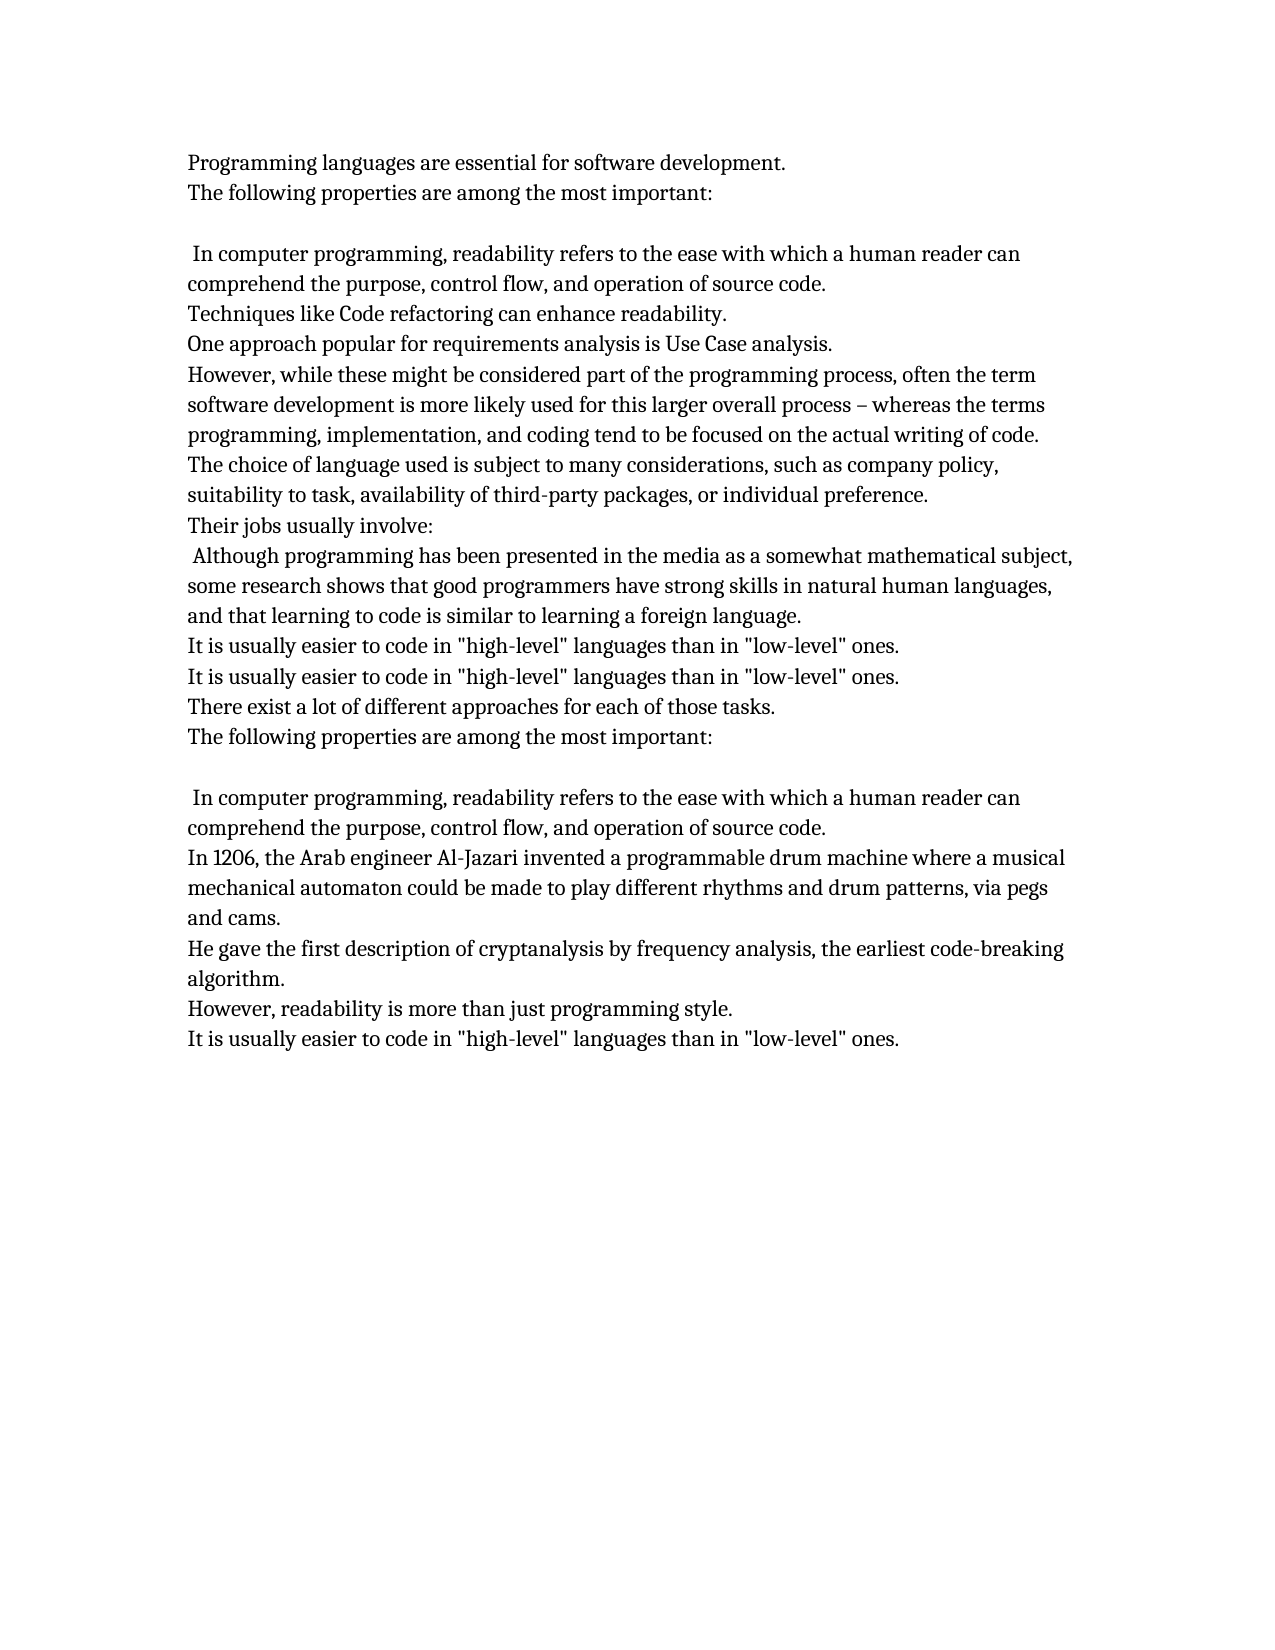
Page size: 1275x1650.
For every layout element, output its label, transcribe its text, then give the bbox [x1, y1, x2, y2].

text Programming languages are essential for software development. The following properties are among the most important: In computer programming, readability refers to the ease with which a human reader can comprehend the purpose, control flow, and operation of source code. Techniques like Code refactoring can enhance readability. One approach popular for requirements analysis is Use Case analysis. However, while these might be considered part of the programming process, often the term software development is more likely used for this larger overall process – whereas the terms programming, implementation, and coding tend to be focused on the actual writing of code. The choice of language used is subject to many considerations, such as company policy, suitability to task, availability of third-party packages, or individual preference. Their jobs usually involve: Although programming has been presented in the media as a somewhat mathematical subject, some research shows that good programmers have strong skills in natural human languages, and that learning to code is similar to learning a foreign language. It is usually easier to code in "high-level" languages than in "low-level" ones. It is usually easier to code in "high-level" languages than in "low-level" ones. There exist a lot of different approaches for each of those tasks. The following properties are among the most important: In computer programming, readability refers to the ease with which a human reader can comprehend the purpose, control flow, and operation of source code. In 1206, the Arab engineer Al-Jazari invented a programmable drum machine where a musical mechanical automaton could be made to play different rhythms and drum patterns, via pegs and cams. He gave the first description of cryptanalysis by frequency analysis, the earliest code-breaking algorithm. However, readability is more than just programming style. It is usually easier to code in "high-level" languages than in "low-level" ones. [187, 150, 1087, 1052]
